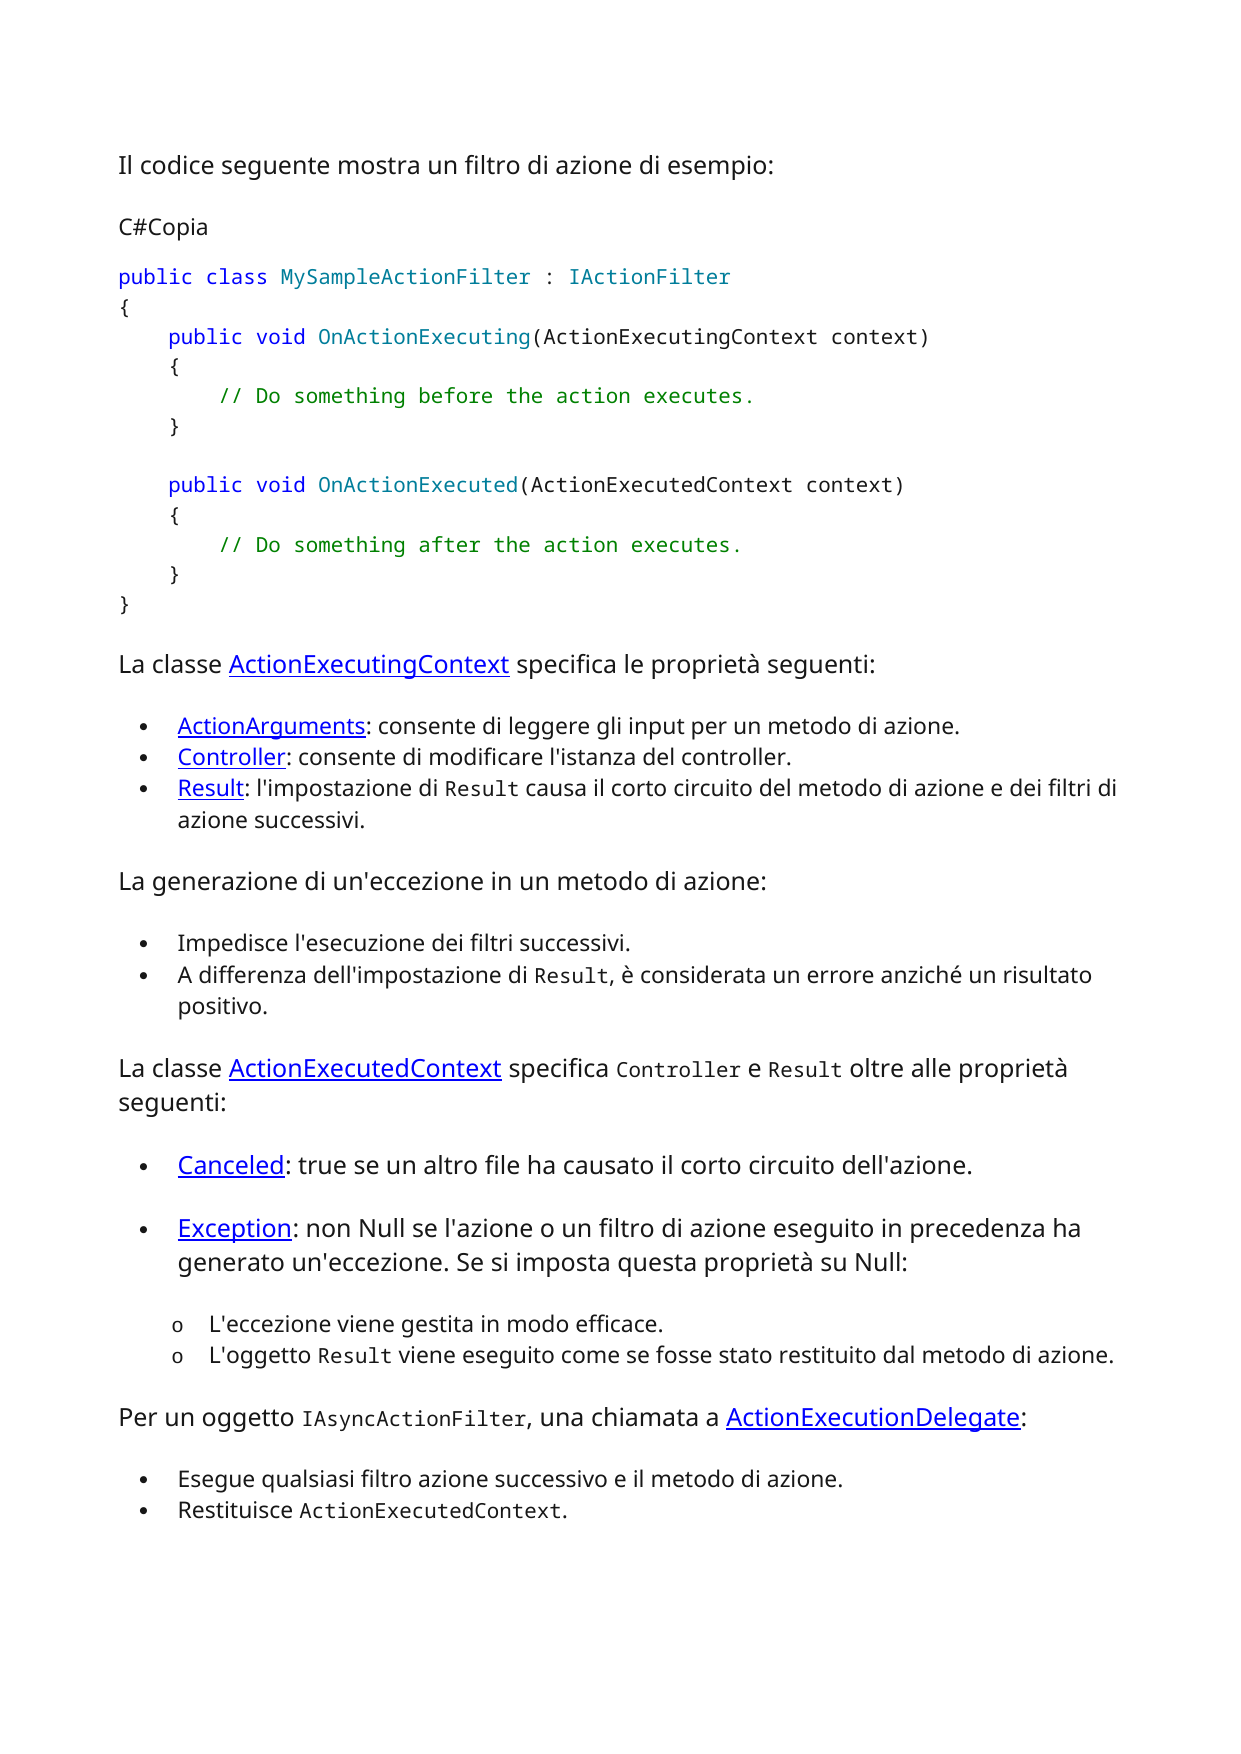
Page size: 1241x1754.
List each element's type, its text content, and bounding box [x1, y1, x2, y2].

text // Do something after the action executes. [118, 528, 1122, 558]
list A differenza dell'impostazione di Result, è considerata un errore anziché un risultato positivo. [140, 958, 1122, 1021]
text Per un oggetto IAsyncActionFilter, una chiamata a ActionExecutionDelegate: [118, 1400, 1122, 1434]
text Il codice seguente mostra un filtro di azione di esempio: [118, 148, 1122, 182]
text { [118, 350, 1122, 380]
list Canceled: true se un altro file ha causato il corto circuito dell'azione. [140, 1147, 1122, 1182]
list L'eccezione viene gestita in modo efficace. [171, 1308, 1122, 1339]
text public void OnActionExecuted(ActionExecutedContext context) [118, 469, 1122, 499]
text public class MySampleActionFilter : IActionFilter [118, 261, 1122, 291]
list Restituisce ActionExecutedContext. [140, 1494, 1122, 1525]
list Exception: non Null se l'azione o un filtro di azione eseguito in precedenza ha generato un'eccezione. Se si imposta questa proprietà su Null: [140, 1211, 1122, 1279]
list Esegue qualsiasi filtro azione successivo e il metodo di azione. [140, 1463, 1122, 1494]
list Impedisce l'esecuzione dei filtri successivi. [140, 927, 1122, 958]
text public void OnActionExecuting(ActionExecutingContext context) [118, 321, 1122, 350]
text } [118, 588, 1122, 617]
text } [118, 410, 1122, 439]
list L'oggetto Result viene eseguito come se fosse stato restituito dal metodo di azione. [171, 1339, 1122, 1371]
text // Do something before the action executes. [118, 380, 1122, 410]
list ActionArguments: consente di leggere gli input per un metodo di azione. [140, 710, 1122, 741]
list Controller: consente di modificare l'istanza del controller. [140, 741, 1122, 772]
text C#Copia [118, 211, 1122, 242]
text La classe ActionExecutingContext specifica le proprietà seguenti: [118, 647, 1122, 681]
text } [118, 558, 1122, 588]
text { [118, 499, 1122, 528]
text { [118, 291, 1122, 321]
list Result: l'impostazione di Result causa il corto circuito del metodo di azione e dei filtri di azione successivi. [140, 772, 1122, 835]
text La classe ActionExecutedContext specifica Controller e Result oltre alle proprietà seguenti: [118, 1050, 1122, 1118]
text La generazione di un'eccezione in un metodo di azione: [118, 864, 1122, 898]
